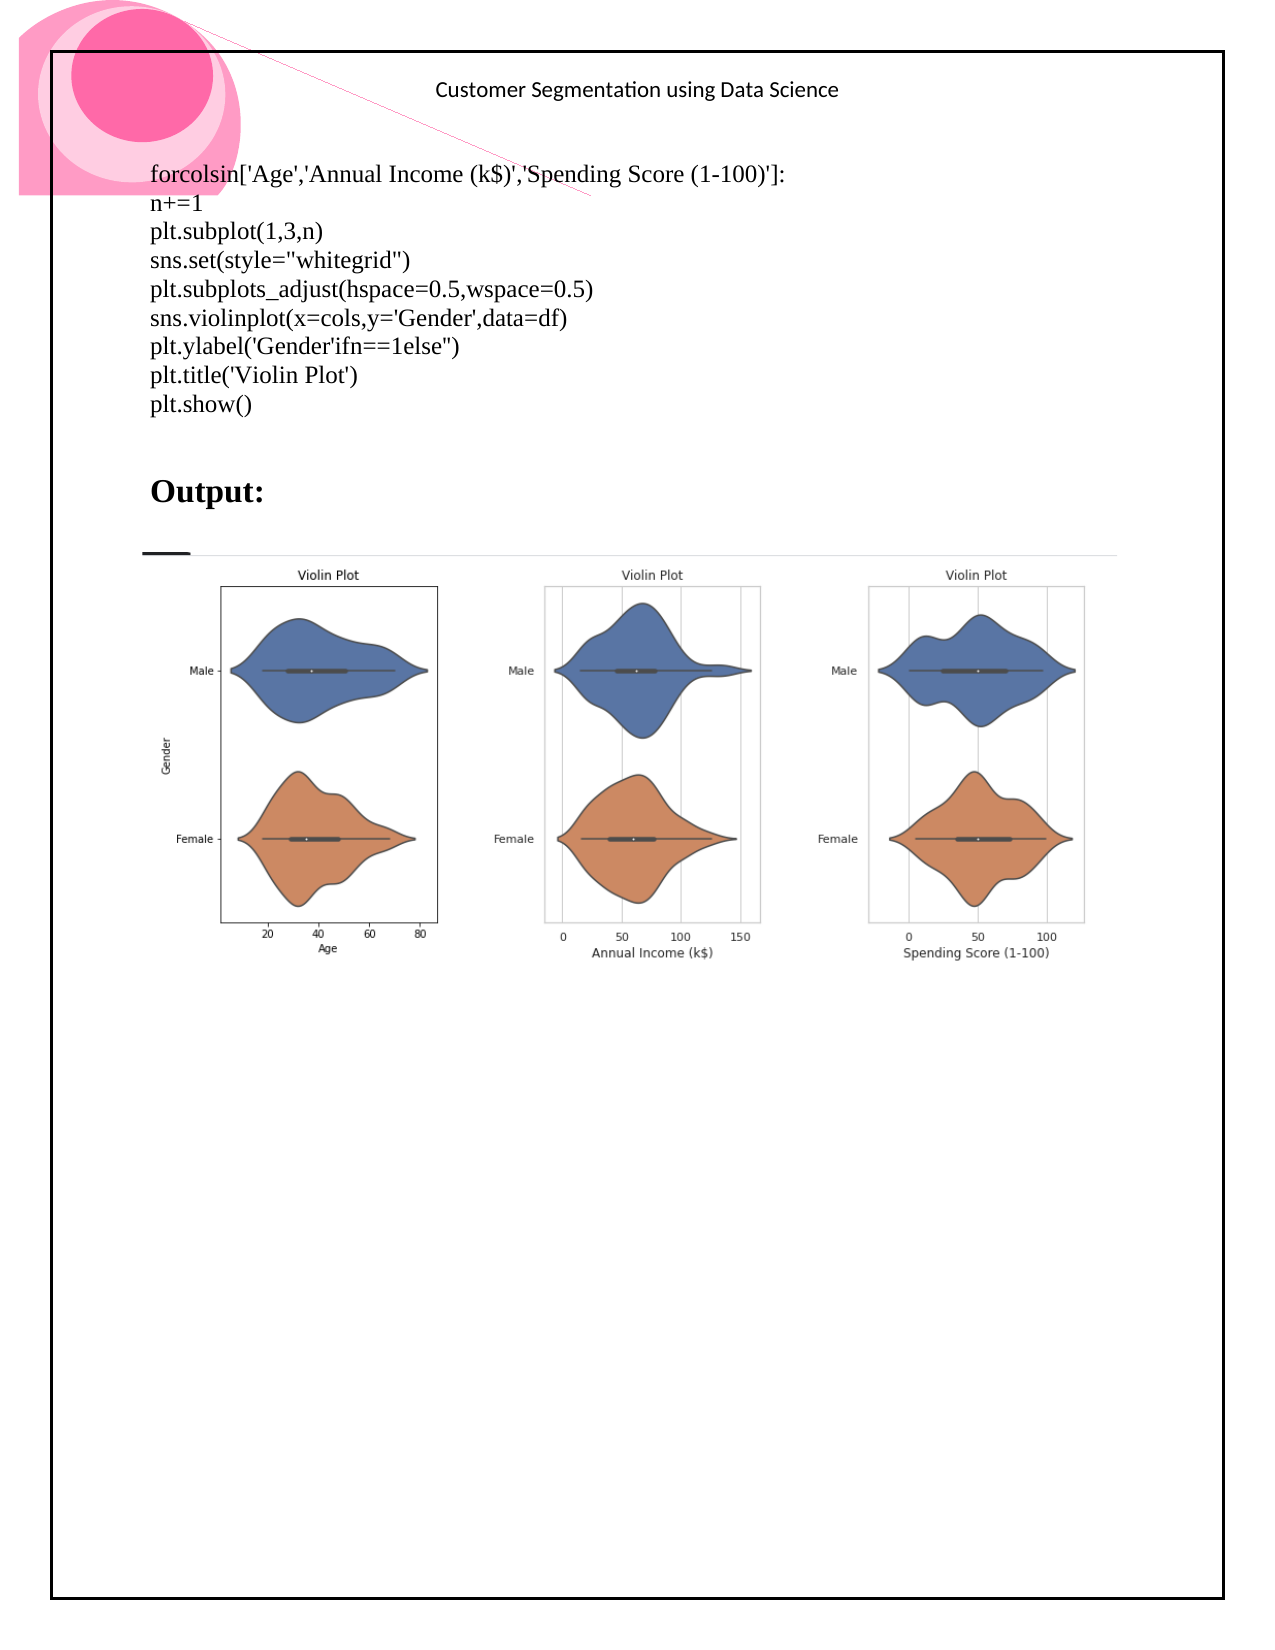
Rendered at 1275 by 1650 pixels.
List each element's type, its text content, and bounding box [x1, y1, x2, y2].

picture [142, 552, 1118, 1006]
text plt.subplot(1,3,n) [150, 216, 1125, 245]
text sns.violinplot(x=cols,y='Gender',data=df) [150, 303, 1125, 331]
text sns.set(style="whitegrid") [150, 245, 1125, 274]
text plt.show() [150, 389, 1125, 418]
text plt.subplots_adjust(hspace=0.5,wspace=0.5) [150, 274, 1125, 303]
text plt.ylabel('Gender'ifn==1else'') [150, 331, 1125, 360]
text Output: [150, 471, 1125, 509]
text forcolsin['Age','Annual Income (k$)','Spending Score (1-100)']: [150, 159, 1125, 188]
text plt.title('Violin Plot') [150, 360, 1125, 389]
text n+=1 [150, 188, 1125, 216]
